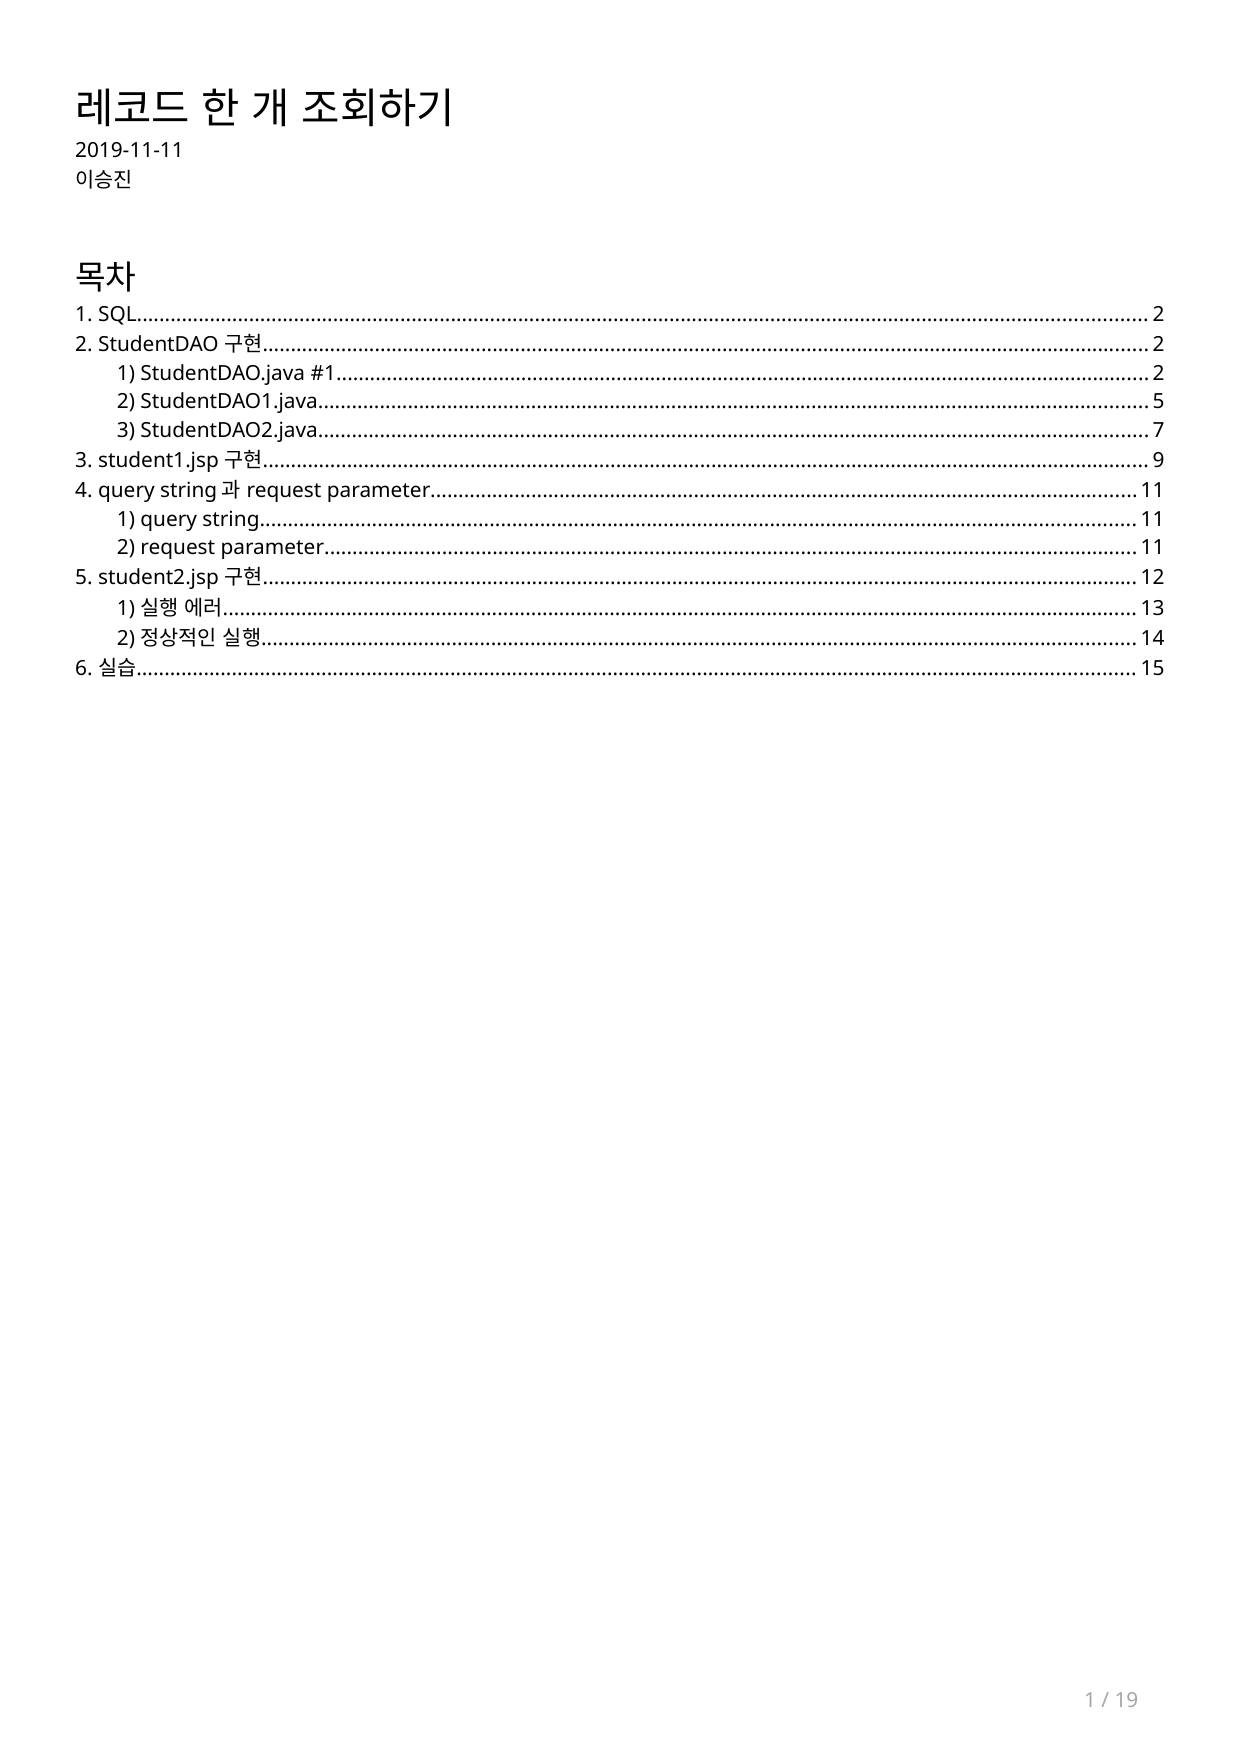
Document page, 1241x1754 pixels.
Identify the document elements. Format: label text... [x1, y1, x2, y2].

text 3) StudentDAO2.java 7 [117, 415, 1165, 443]
text 1) StudentDAO.java #1 2 [117, 358, 1165, 386]
text 목차 [75, 251, 1165, 299]
text 2. StudentDAO 구현 2 [75, 327, 1165, 358]
text 1. SQL 2 [75, 299, 1165, 327]
text 5. student2.jsp 구현 12 [75, 561, 1165, 591]
text 2) 정상적인 실행 14 [117, 621, 1165, 652]
text 2019-11-11 [75, 135, 1165, 164]
text 레코드 한 개 조회하기 [75, 75, 1165, 135]
text 1) query string 11 [117, 504, 1165, 532]
text 1) 실행 에러 13 [117, 591, 1165, 621]
text 4. query string과 request parameter 11 [75, 473, 1165, 504]
text 2) StudentDAO1.java 5 [117, 386, 1165, 415]
text 6. 실습 15 [75, 652, 1165, 682]
text 2) request parameter 11 [117, 532, 1165, 561]
text 3. student1.jsp 구현 9 [75, 443, 1165, 473]
text 이승진 [75, 164, 1165, 194]
